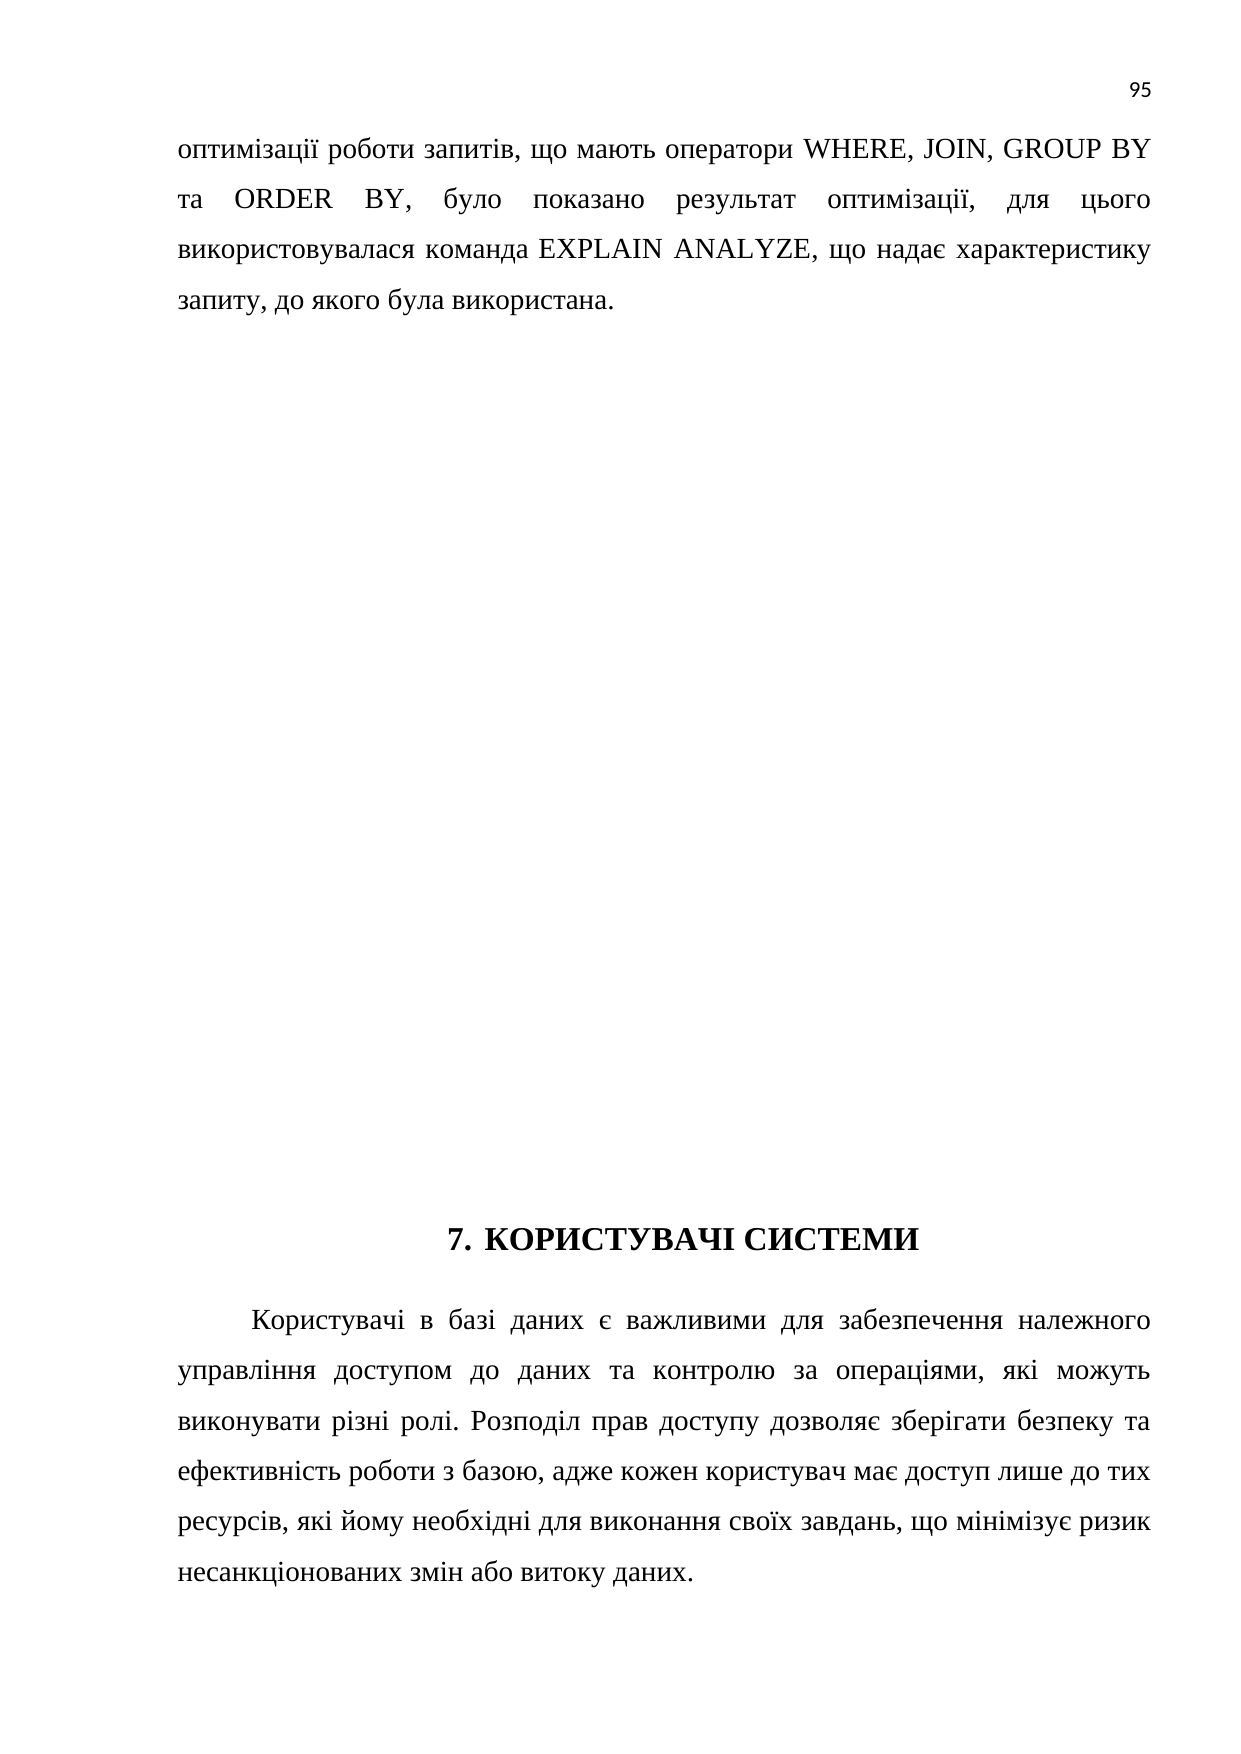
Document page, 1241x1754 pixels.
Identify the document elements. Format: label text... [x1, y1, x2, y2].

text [177, 131, 1152, 316]
subtitle КОРИСТУВАЧІ СИСТЕМИ [215, 1220, 1152, 1258]
text Користувачі в базі даних є важливими для забезпечення належного управління доступом до даних та контролю за операціями, які можуть виконувати різні ролі. Розподіл прав доступу дозволяє зберігати безпеку та ефективність роботи з базою, адже кожен користувач має доступ лише до тих ресурсів, які йому необхідні для виконання своїх завдань, що мінімізує ризик несанкціонованих змін або витоку даних. [177, 1302, 1152, 1587]
